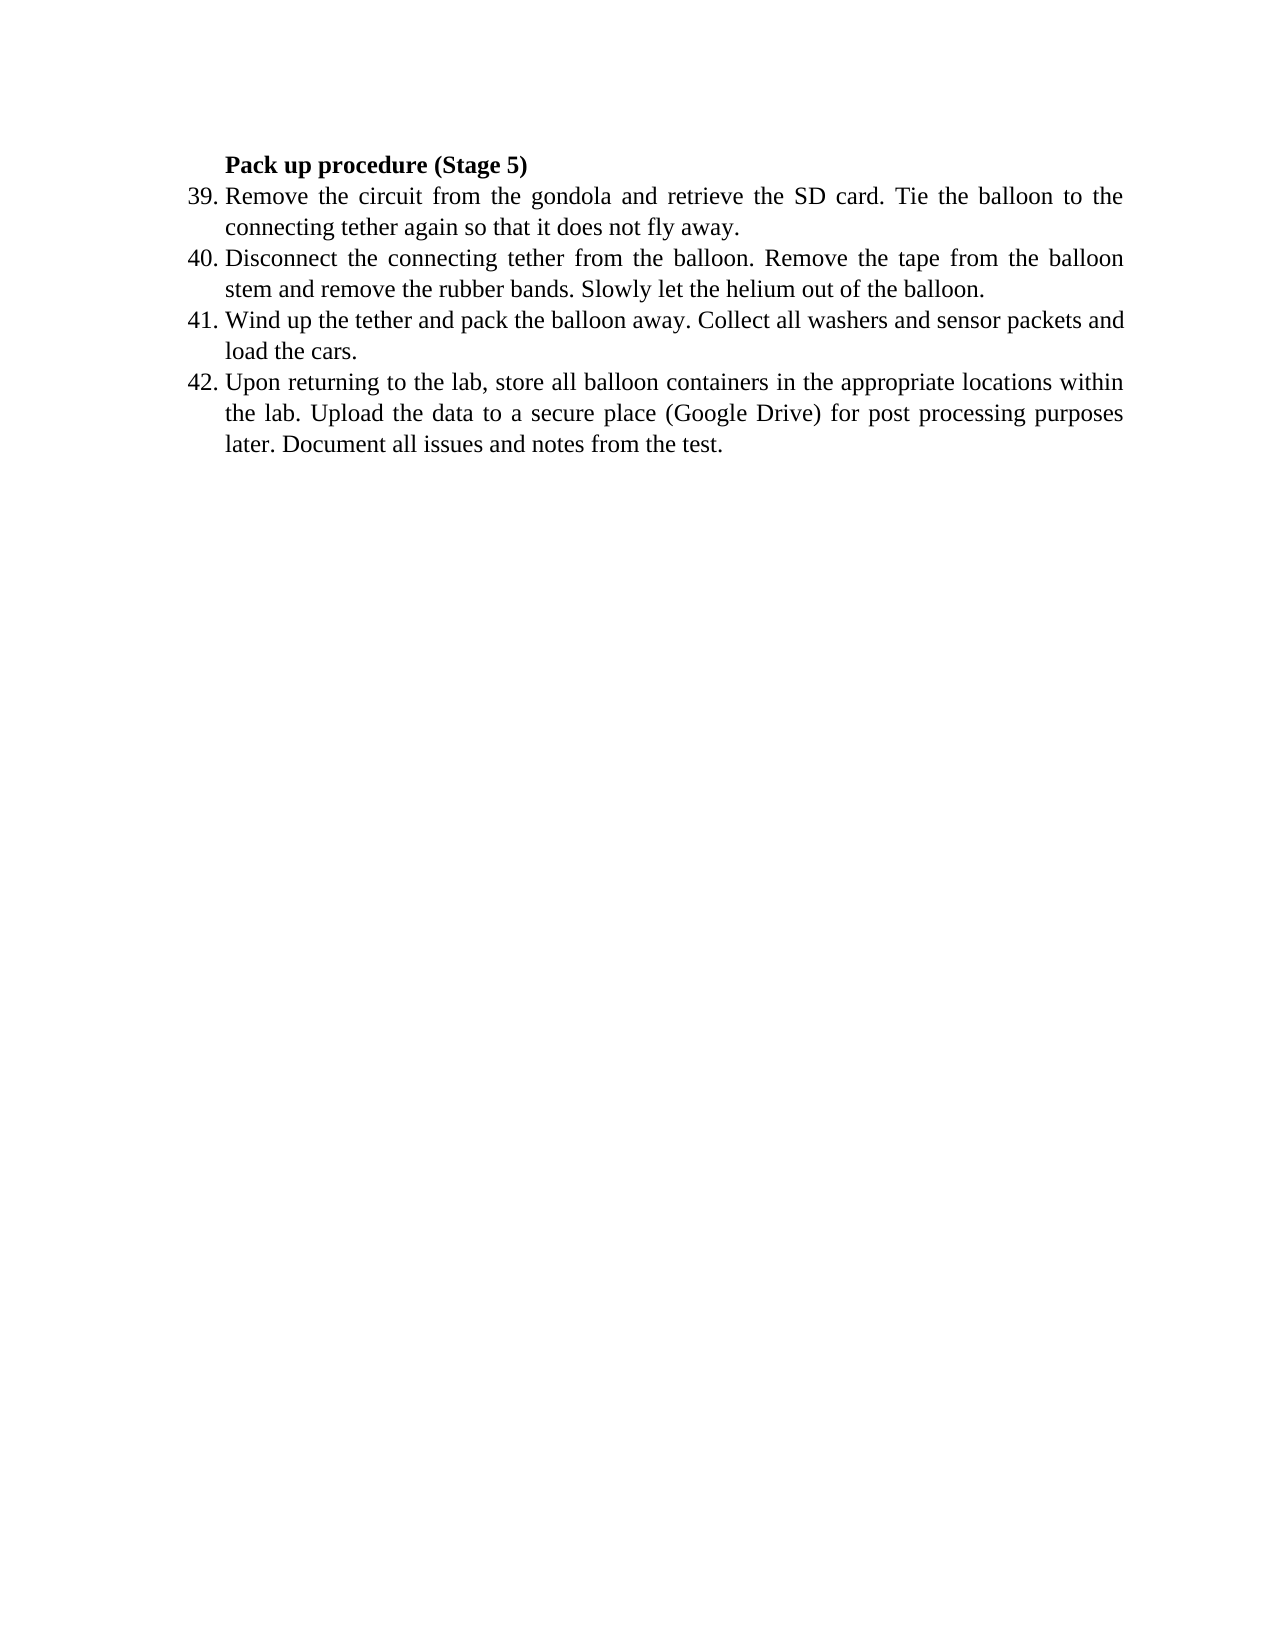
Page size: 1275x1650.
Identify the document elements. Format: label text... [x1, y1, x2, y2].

list Remove the circuit from the gondola and retrieve the SD card. Tie the balloon to the connecting tether again so that it does not fly away. [187, 181, 1125, 241]
list Upon returning to the lab, store all balloon containers in the appropriate locations within the lab. Upload the data to a secure place (Google Drive) for post processing purposes later. Document all issues and notes from the test. [187, 367, 1125, 458]
list Pack up procedure (Stage 5) [225, 150, 1125, 179]
list Wind up the tether and pack the balloon away. Collect all washers and sensor packets and load the cars. [187, 305, 1125, 365]
list Disconnect the connecting tether from the balloon. Remove the tape from the balloon stem and remove the rubber bands. Slowly let the helium out of the balloon. [187, 243, 1125, 303]
